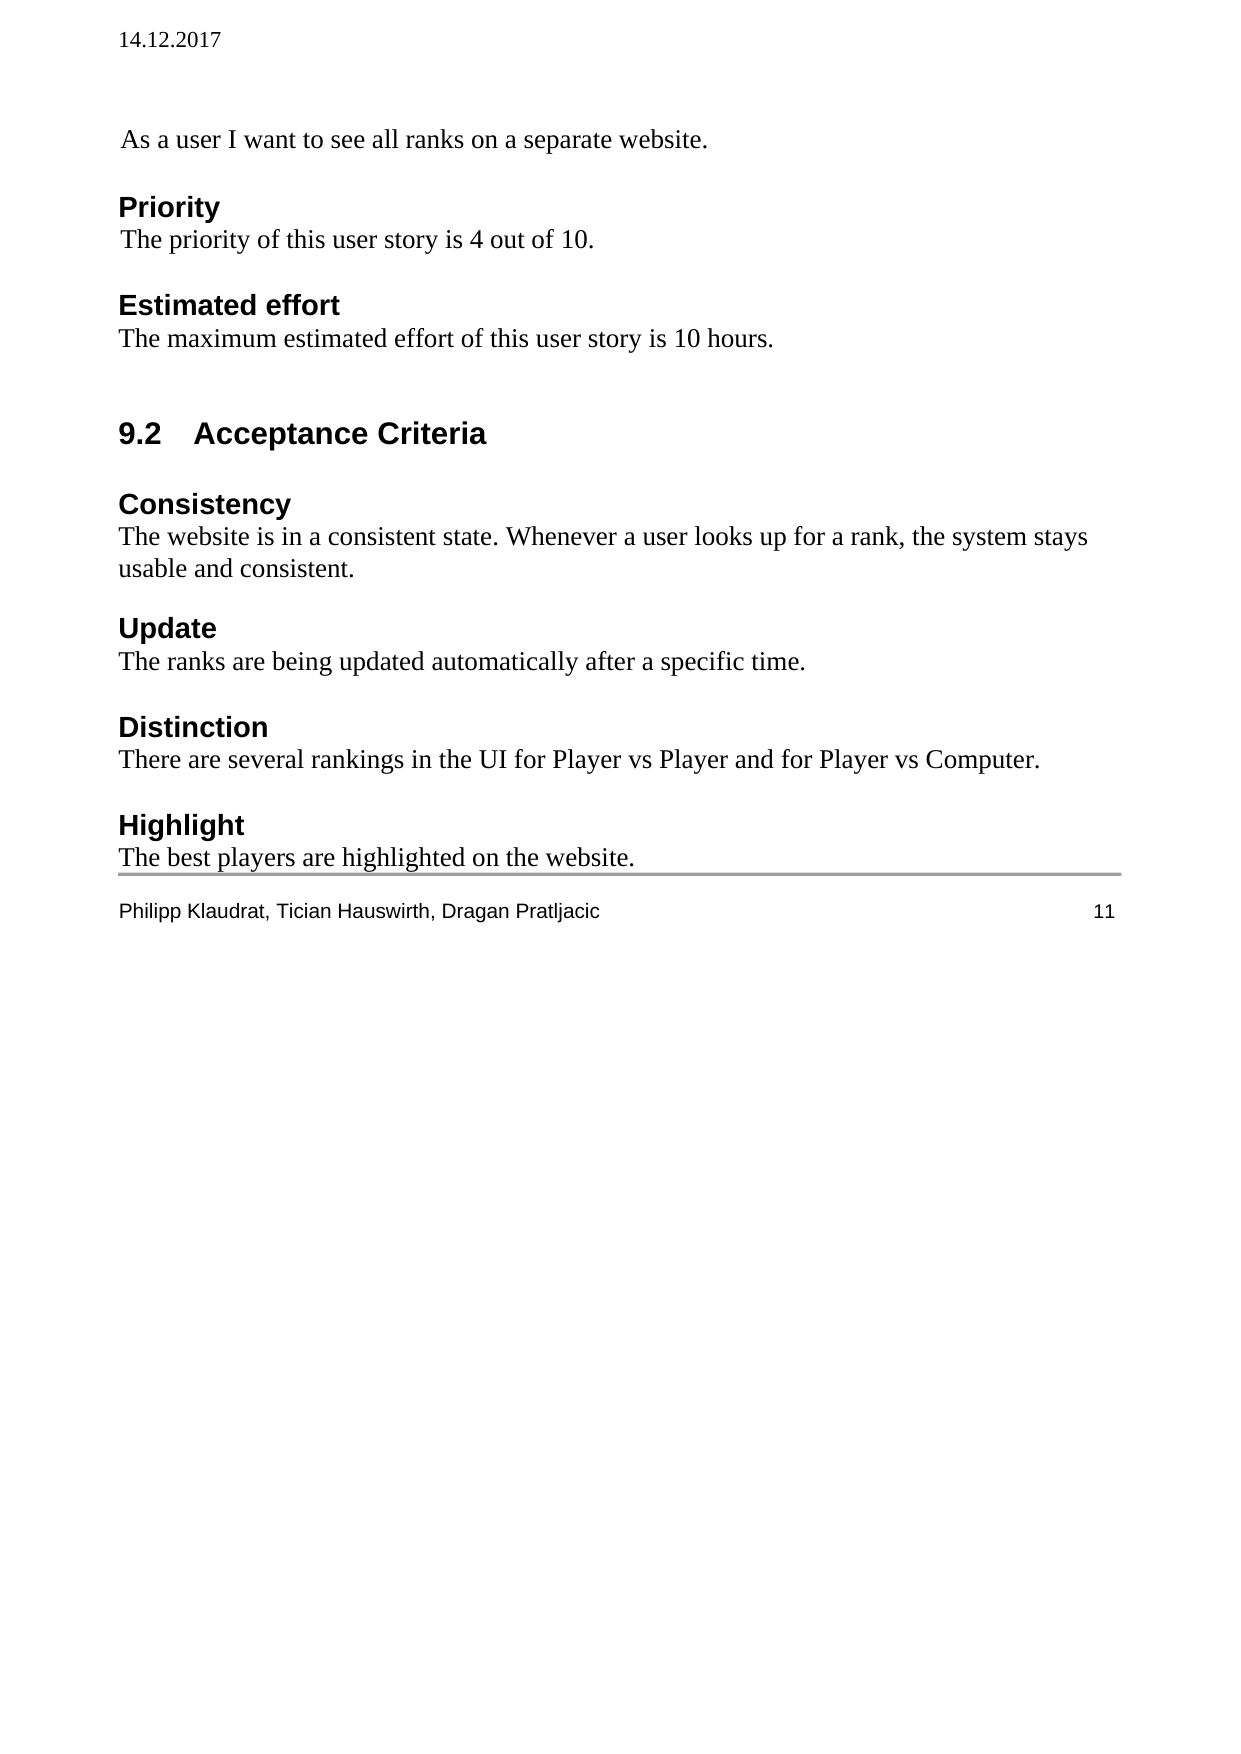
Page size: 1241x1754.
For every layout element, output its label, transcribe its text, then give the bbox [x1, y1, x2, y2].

text Distinction [118, 710, 1121, 743]
text Priority [118, 190, 1121, 223]
text Philipp Klaudrat, Tician Hauswirth, Dragan Pratljacic 11 [119, 899, 1121, 923]
text Highlight [118, 808, 1121, 842]
text Update [118, 612, 1121, 645]
text As a user I want to see all ranks on a separate website. [120, 123, 1121, 155]
text There are several rankings in the UI for Player vs Player and for Player vs Computer. [118, 743, 1121, 774]
text The best players are highlighted on the website. [118, 842, 1121, 872]
text Estimated effort [118, 288, 1121, 322]
text Consistency [118, 487, 1121, 521]
list Acceptance Criteria [118, 415, 1121, 451]
text The website is in a consistent state. Whenever a user looks up for a rank, the system stays usable and consistent. [118, 521, 1121, 583]
text The maximum estimated effort of this user story is 10 hours. [118, 322, 1121, 353]
text The ranks are being updated automatically after a specific time. [118, 645, 1121, 676]
text The priority of this user story is 4 out of 10. [120, 223, 1121, 254]
